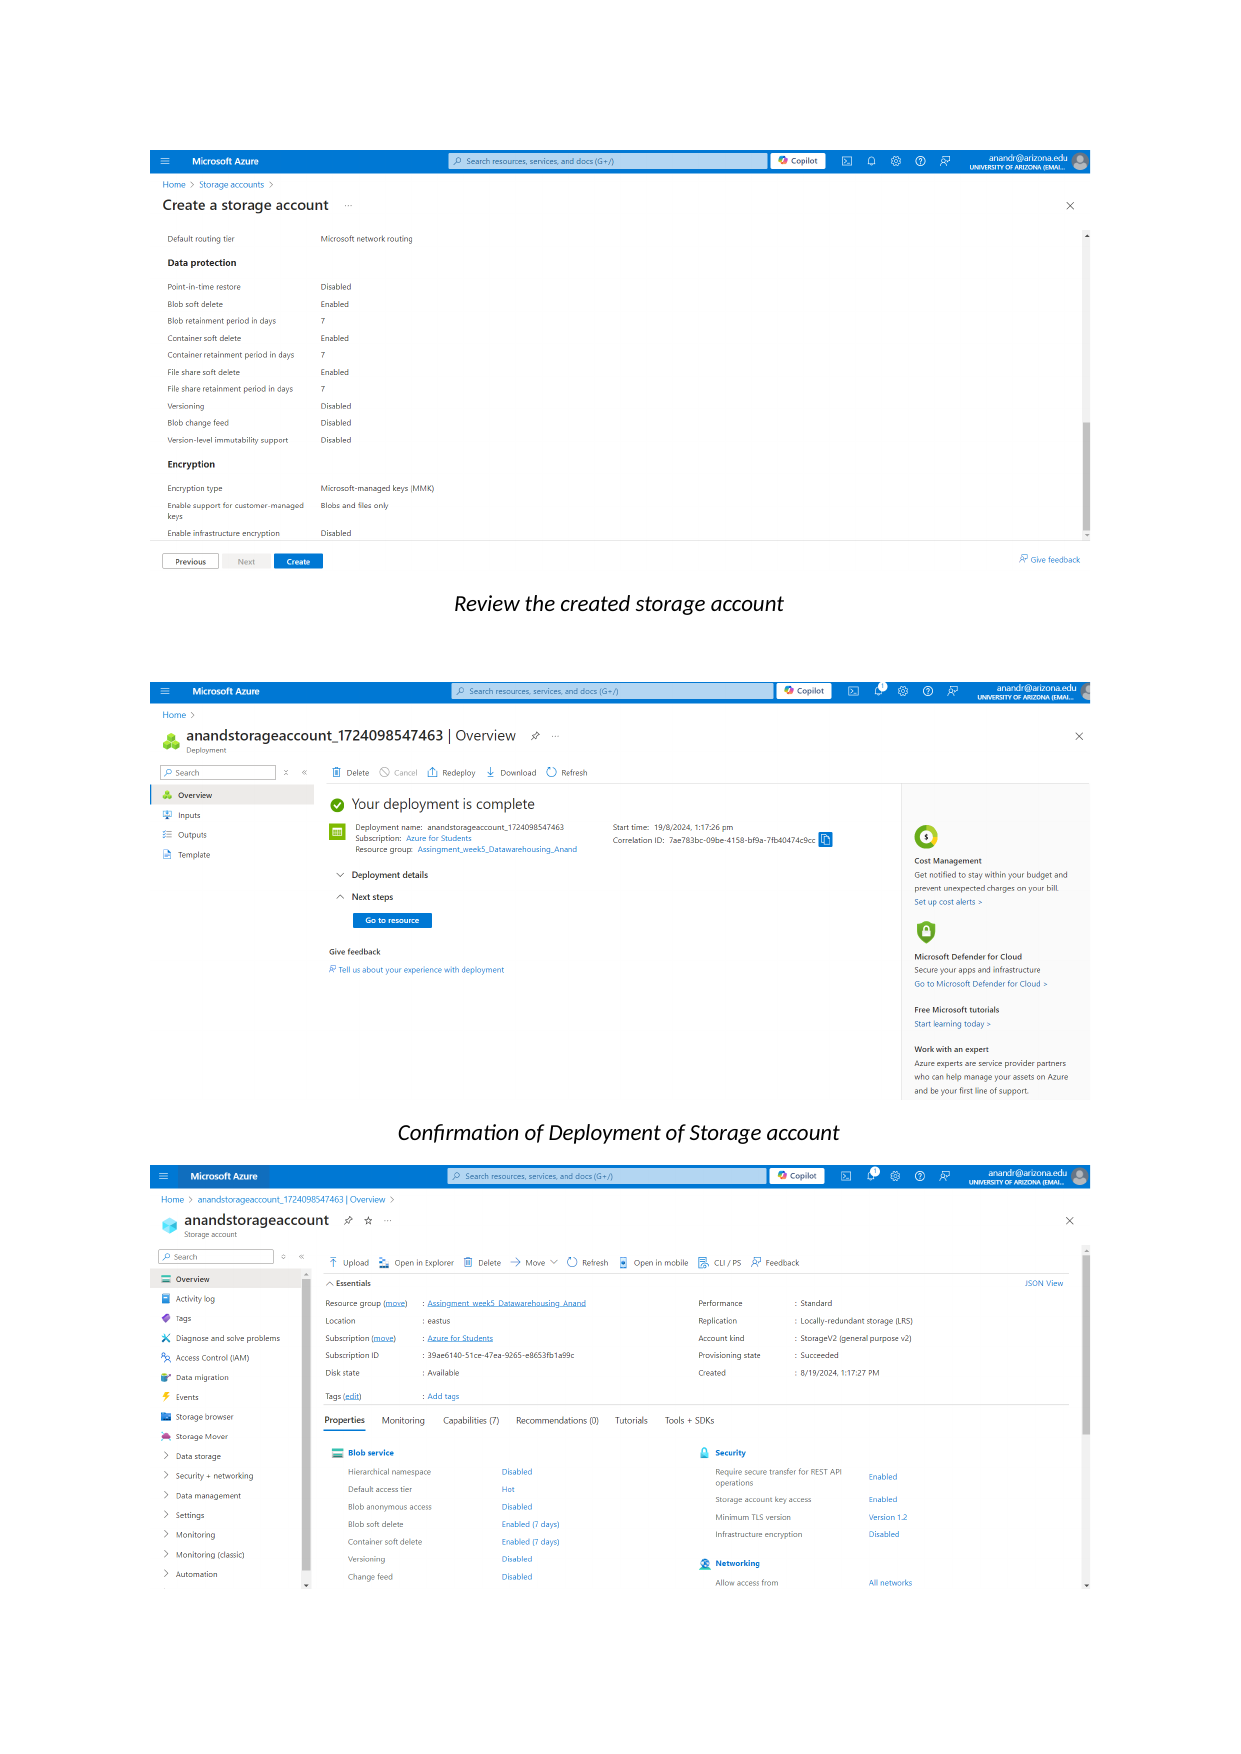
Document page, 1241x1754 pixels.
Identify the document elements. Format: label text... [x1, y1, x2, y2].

text Confirmation of Deployment of Storage account [150, 1118, 1090, 1146]
text Review the created storage account [150, 589, 1090, 617]
picture [150, 150, 1091, 571]
picture [150, 1165, 1091, 1589]
picture [150, 682, 1091, 1100]
